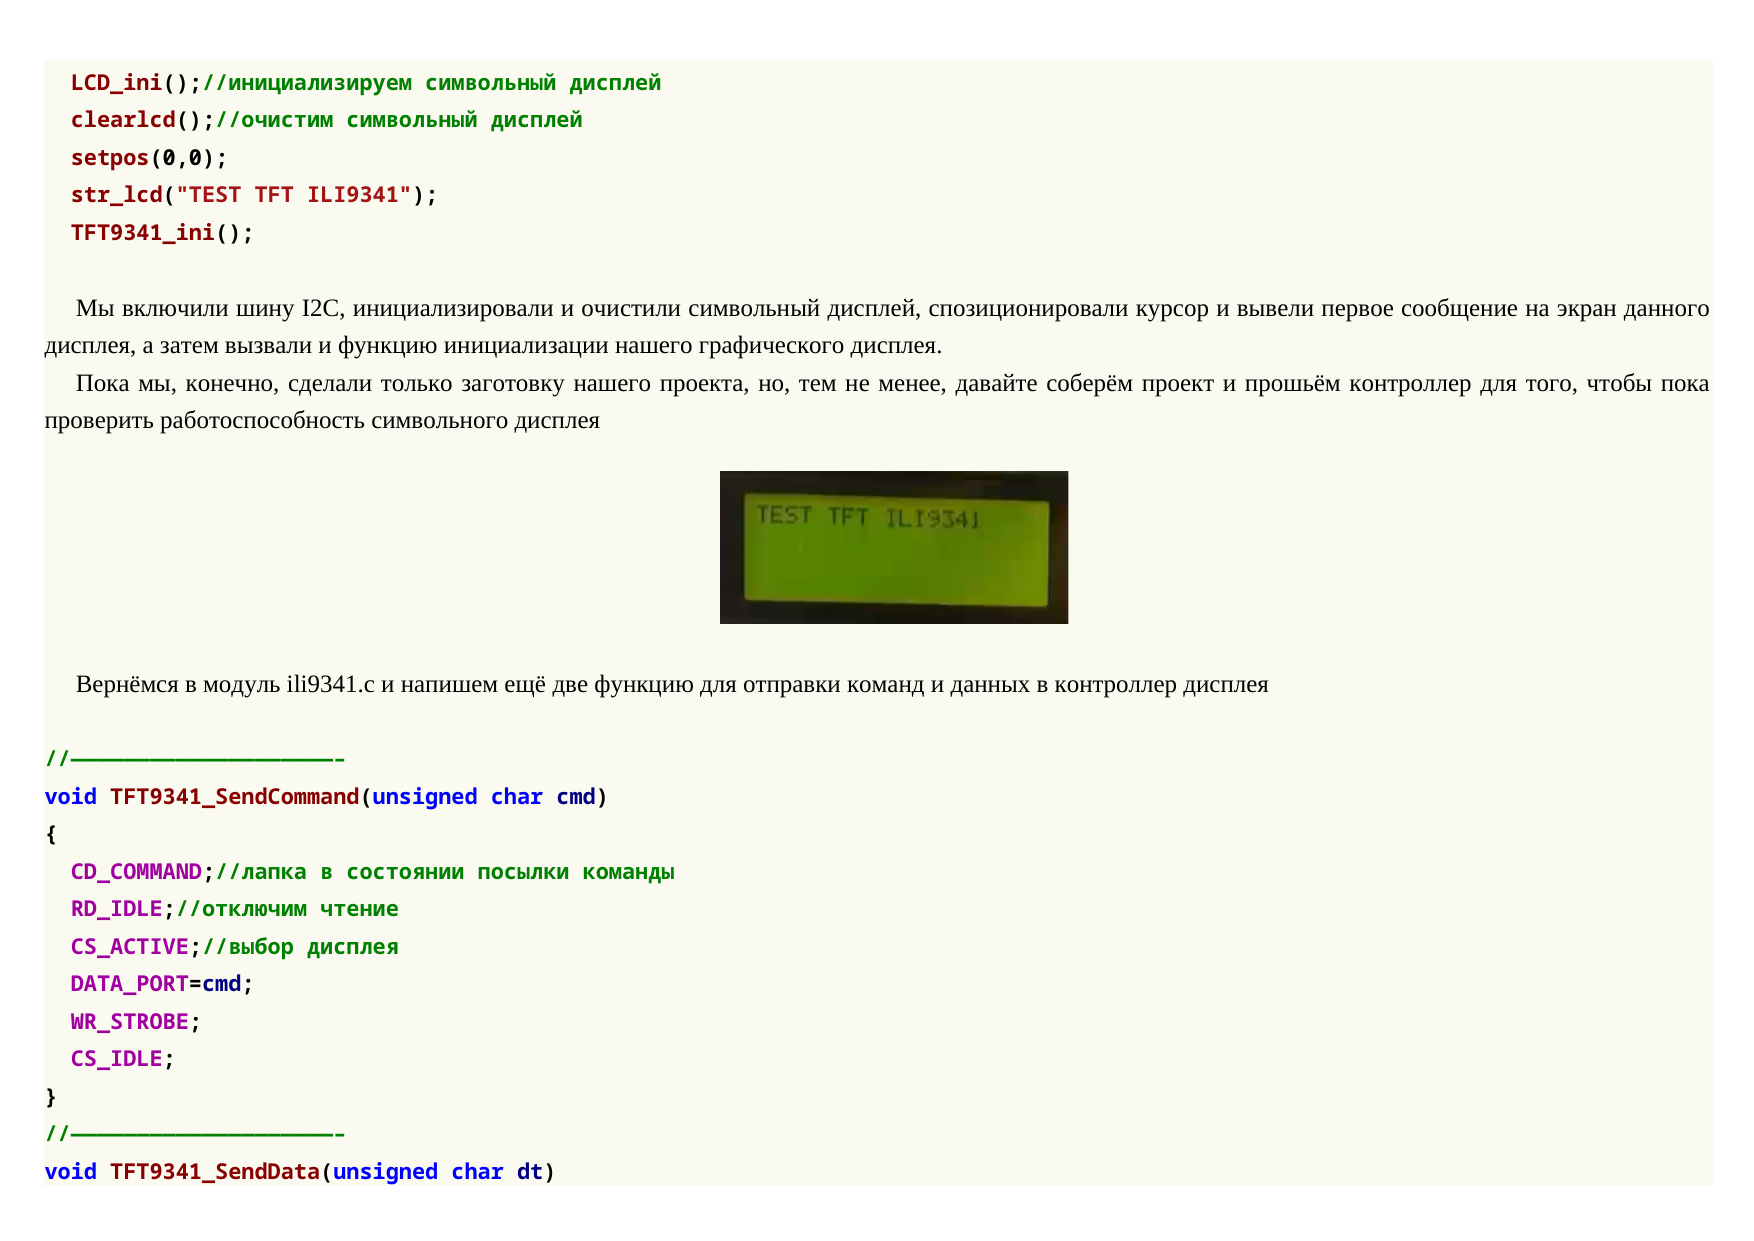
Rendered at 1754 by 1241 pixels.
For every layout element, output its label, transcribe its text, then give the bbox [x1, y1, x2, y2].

text LCD_ini();//инициализируем символьный дисплей [44, 59, 1713, 97]
text setpos(0,0); [44, 134, 1713, 172]
text CS_ACTIVE;//выбор дисплея [44, 923, 1713, 961]
text } [44, 1073, 1713, 1111]
text clearlcd();//очистим символьный дисплей [44, 97, 1713, 134]
text CD_COMMAND;//лапка в состоянии посылки команды [44, 848, 1713, 886]
text { [44, 811, 1713, 848]
text Мы включили шину I2C, инициализировали и очистили символьный дисплей, спозиционировали курсор и вывели первое сообщение на экран данного дисплея, а затем вызвали и функцию инициализации нашего графического дисплея. [44, 284, 1713, 359]
text WR_STROBE; [44, 998, 1713, 1036]
text DATA_PORT=cmd; [44, 961, 1713, 998]
picture [720, 471, 1069, 624]
text //————————————————————– [44, 1111, 1713, 1148]
text Пока мы, конечно, сделали только заготовку нашего проекта, но, тем не менее, давайте соберём проект и прошьём контроллер для того, чтобы пока проверить работоспособность символьного дисплея [44, 359, 1713, 434]
text //————————————————————– [44, 736, 1713, 773]
text void TFT9341_SendCommand(unsigned char cmd) [44, 773, 1713, 811]
text TFT9341_ini(); [44, 209, 1713, 247]
text void TFT9341_SendData(unsigned char dt) [44, 1148, 1713, 1186]
text CS_IDLE; [44, 1036, 1713, 1073]
text Вернёмся в модуль ili9341.c и напишем ещё две функцию для отправки команд и данных в контроллер дисплея [44, 661, 1713, 698]
text RD_IDLE;//отключим чтение [44, 886, 1713, 923]
text str_lcd("TEST TFT ILI9341"); [44, 172, 1713, 209]
